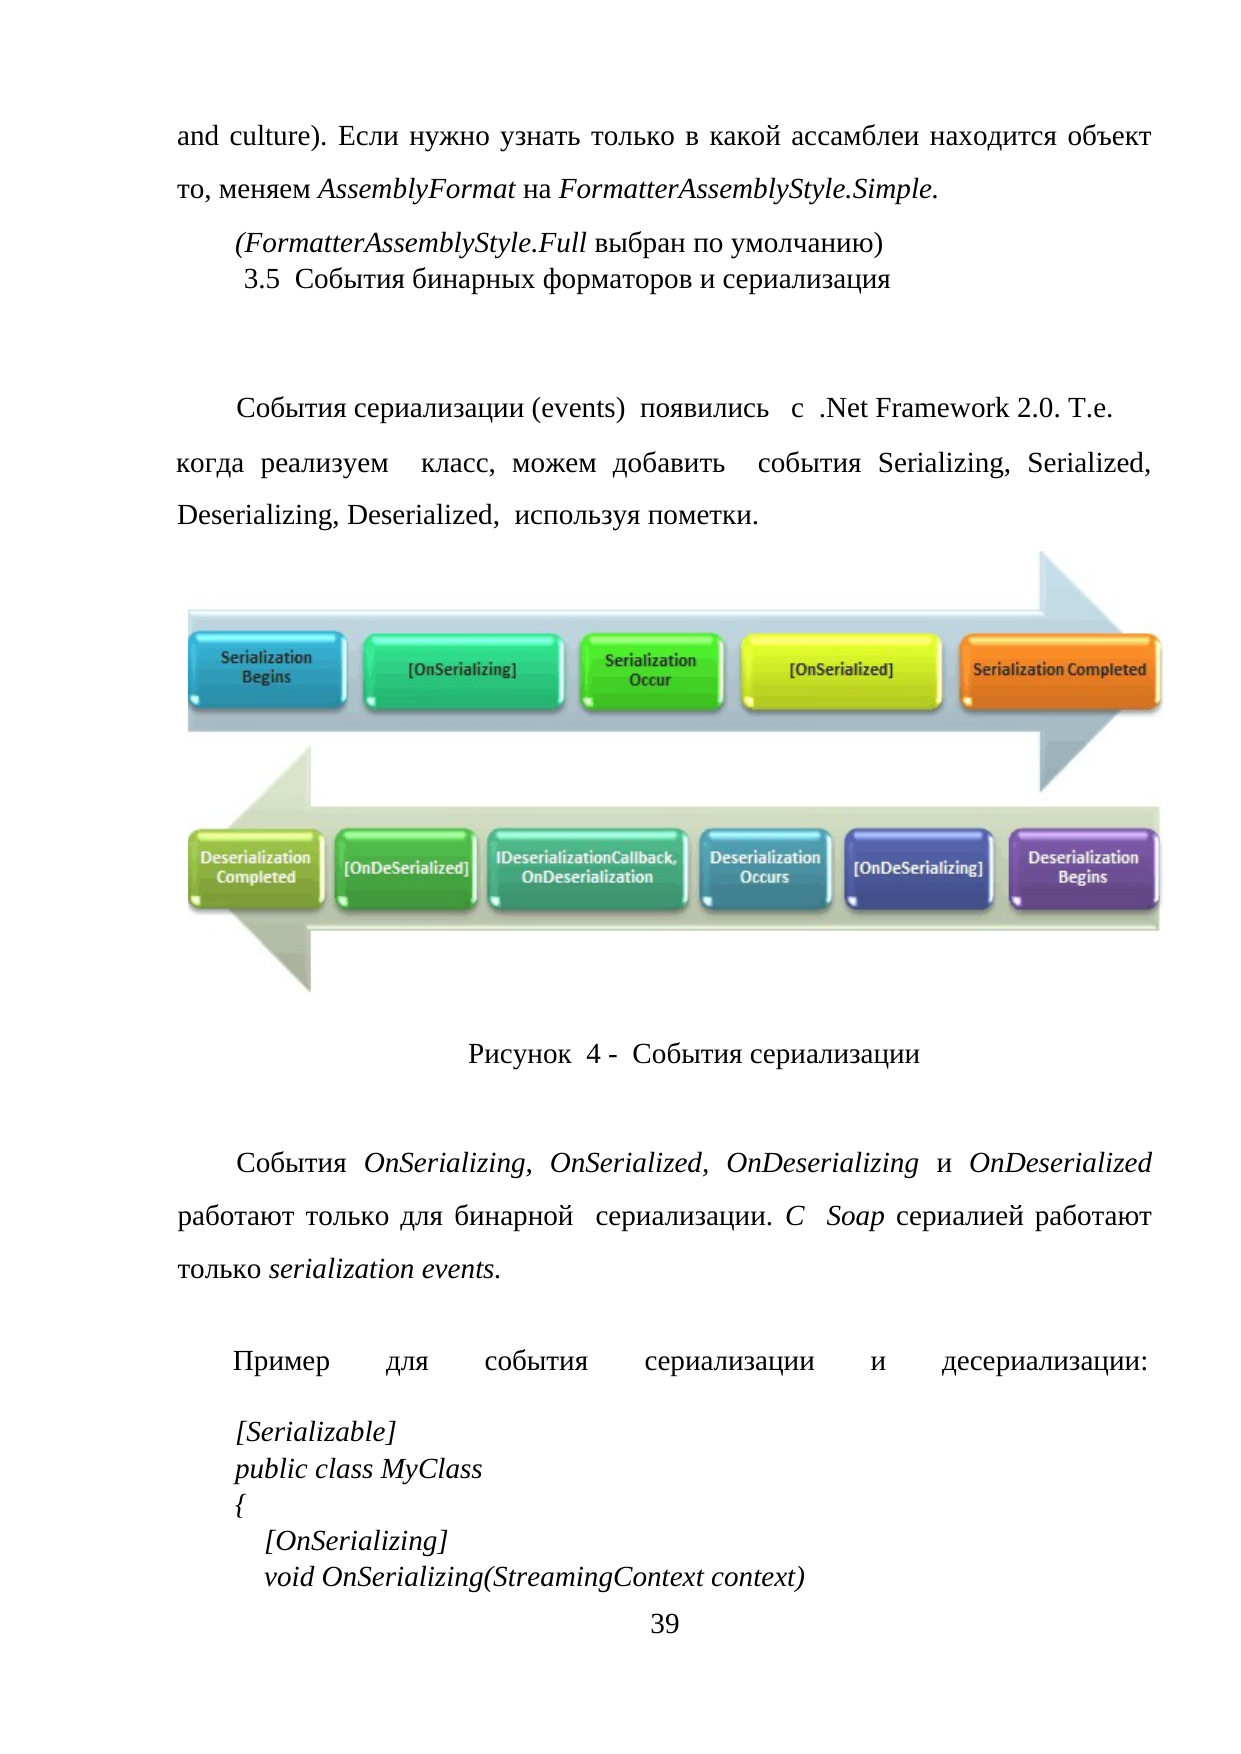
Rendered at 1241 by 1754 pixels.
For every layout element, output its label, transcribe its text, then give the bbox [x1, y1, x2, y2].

text [Serializable] [235, 1414, 1160, 1448]
picture [187, 551, 1163, 995]
text 3.5 События бинарных форматоров и сериализация [236, 261, 1153, 295]
text (FormatterAssemblyStyle.Full выбран по умолчанию) [235, 225, 1160, 259]
text когда реализуем класс, можем добавить события Serializing, Serialized, Deserializing, Deserialized, используя пометки. [176, 445, 1153, 531]
text События OnSerializing, OnSerialized, OnDeserializing и OnDeserialized работают только для бинарной сериализации. С Soap сериалией работают только serialization events. [177, 1145, 1152, 1284]
text [OnSerializing] [235, 1523, 1160, 1557]
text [176, 118, 1153, 204]
text Пример для события сериализации и десериализации: [177, 1343, 1163, 1376]
text { [235, 1487, 1160, 1520]
text public class MyClass [235, 1451, 1160, 1484]
text События сериализации (events) появились с .Net Framework 2.0. Т.е. [236, 390, 1153, 423]
subtitle Рисунок 4 - События сериализации [226, 1036, 1162, 1069]
text void OnSerializing(StreamingContext context) [235, 1559, 1160, 1593]
